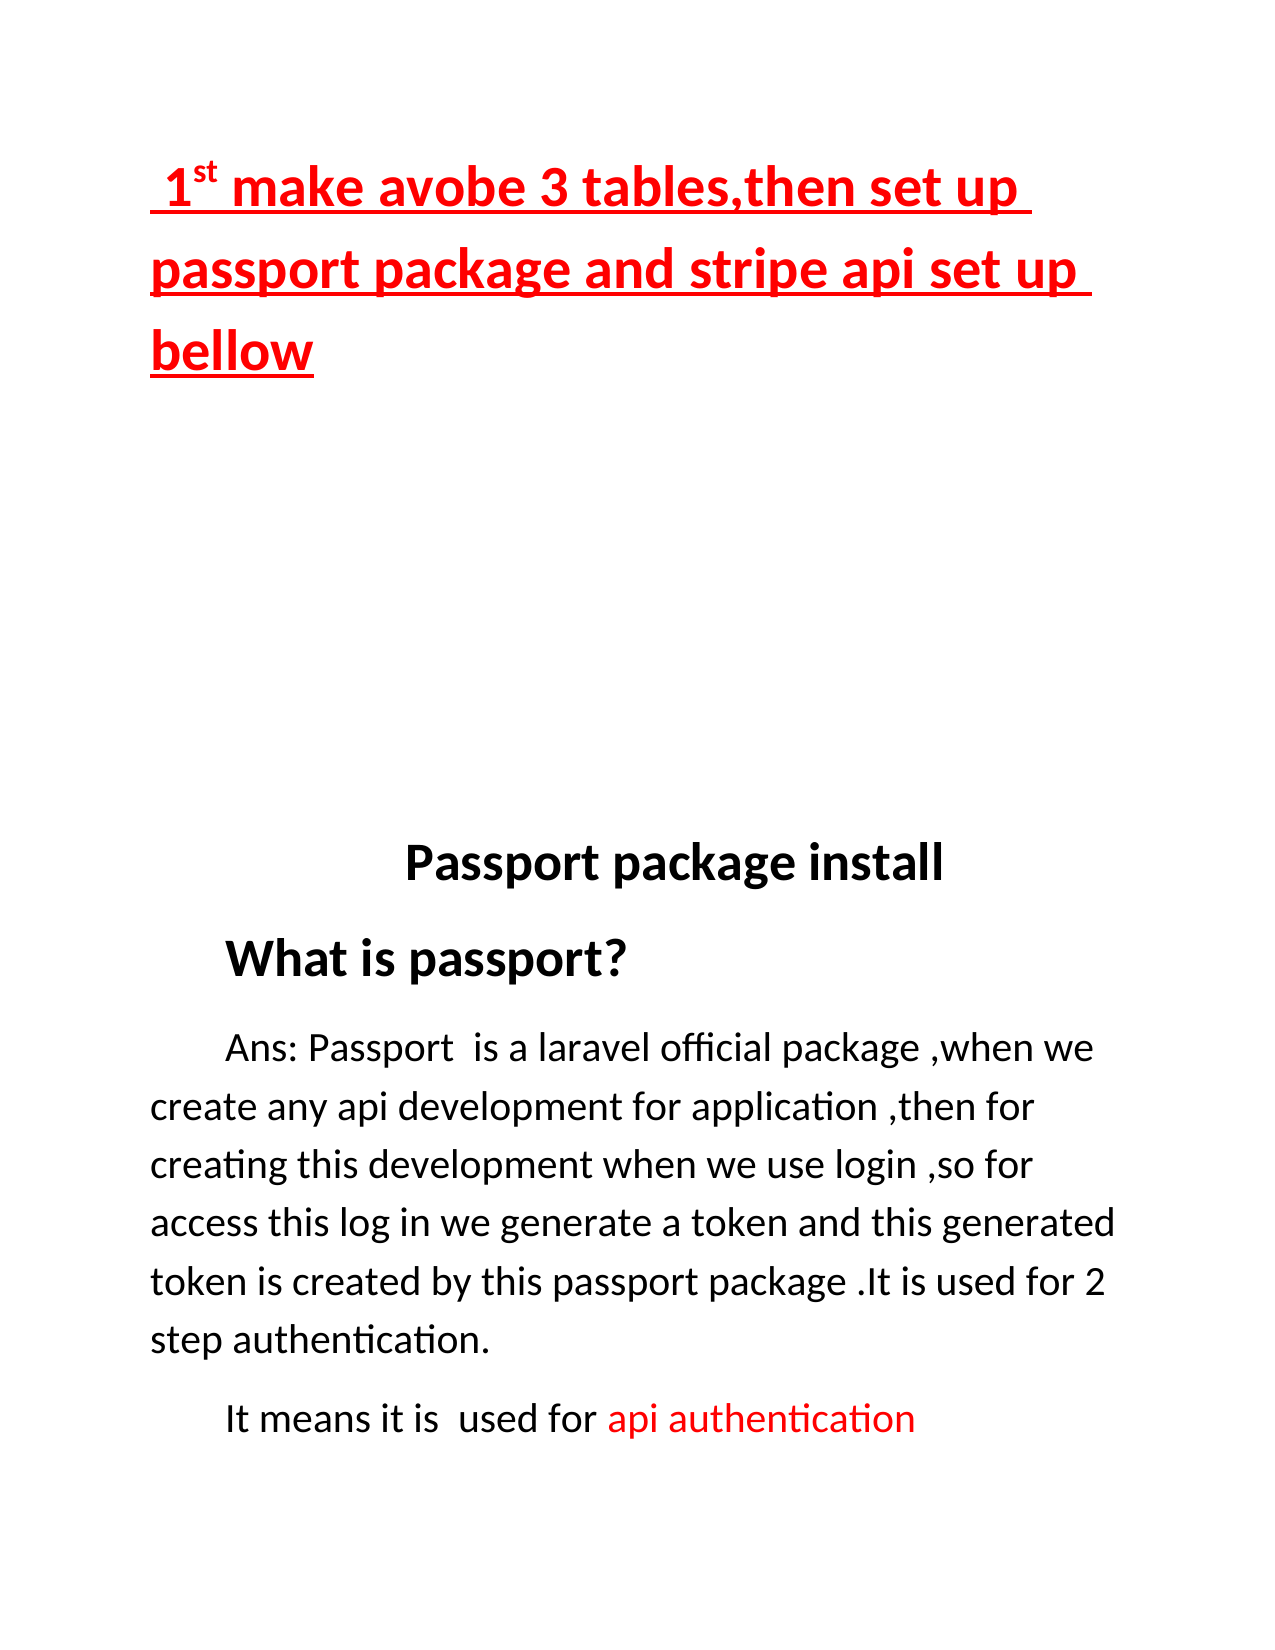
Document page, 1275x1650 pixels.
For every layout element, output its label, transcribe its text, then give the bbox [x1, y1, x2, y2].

text 1st make avobe 3 tables,then set up passport package and stripe api set up bellow [150, 150, 1125, 385]
text What is passport? [150, 924, 1125, 990]
text It means it is used for api authentication [150, 1392, 1125, 1443]
text Passport package install [150, 827, 1125, 893]
text Ans: Passport is a laravel official package ,when we create any api development for application ,then for creating this development when we use login ,so for access this log in we generate a token and this generated token is created by this passport package .It is used for 2 step authentication. [150, 1021, 1125, 1364]
